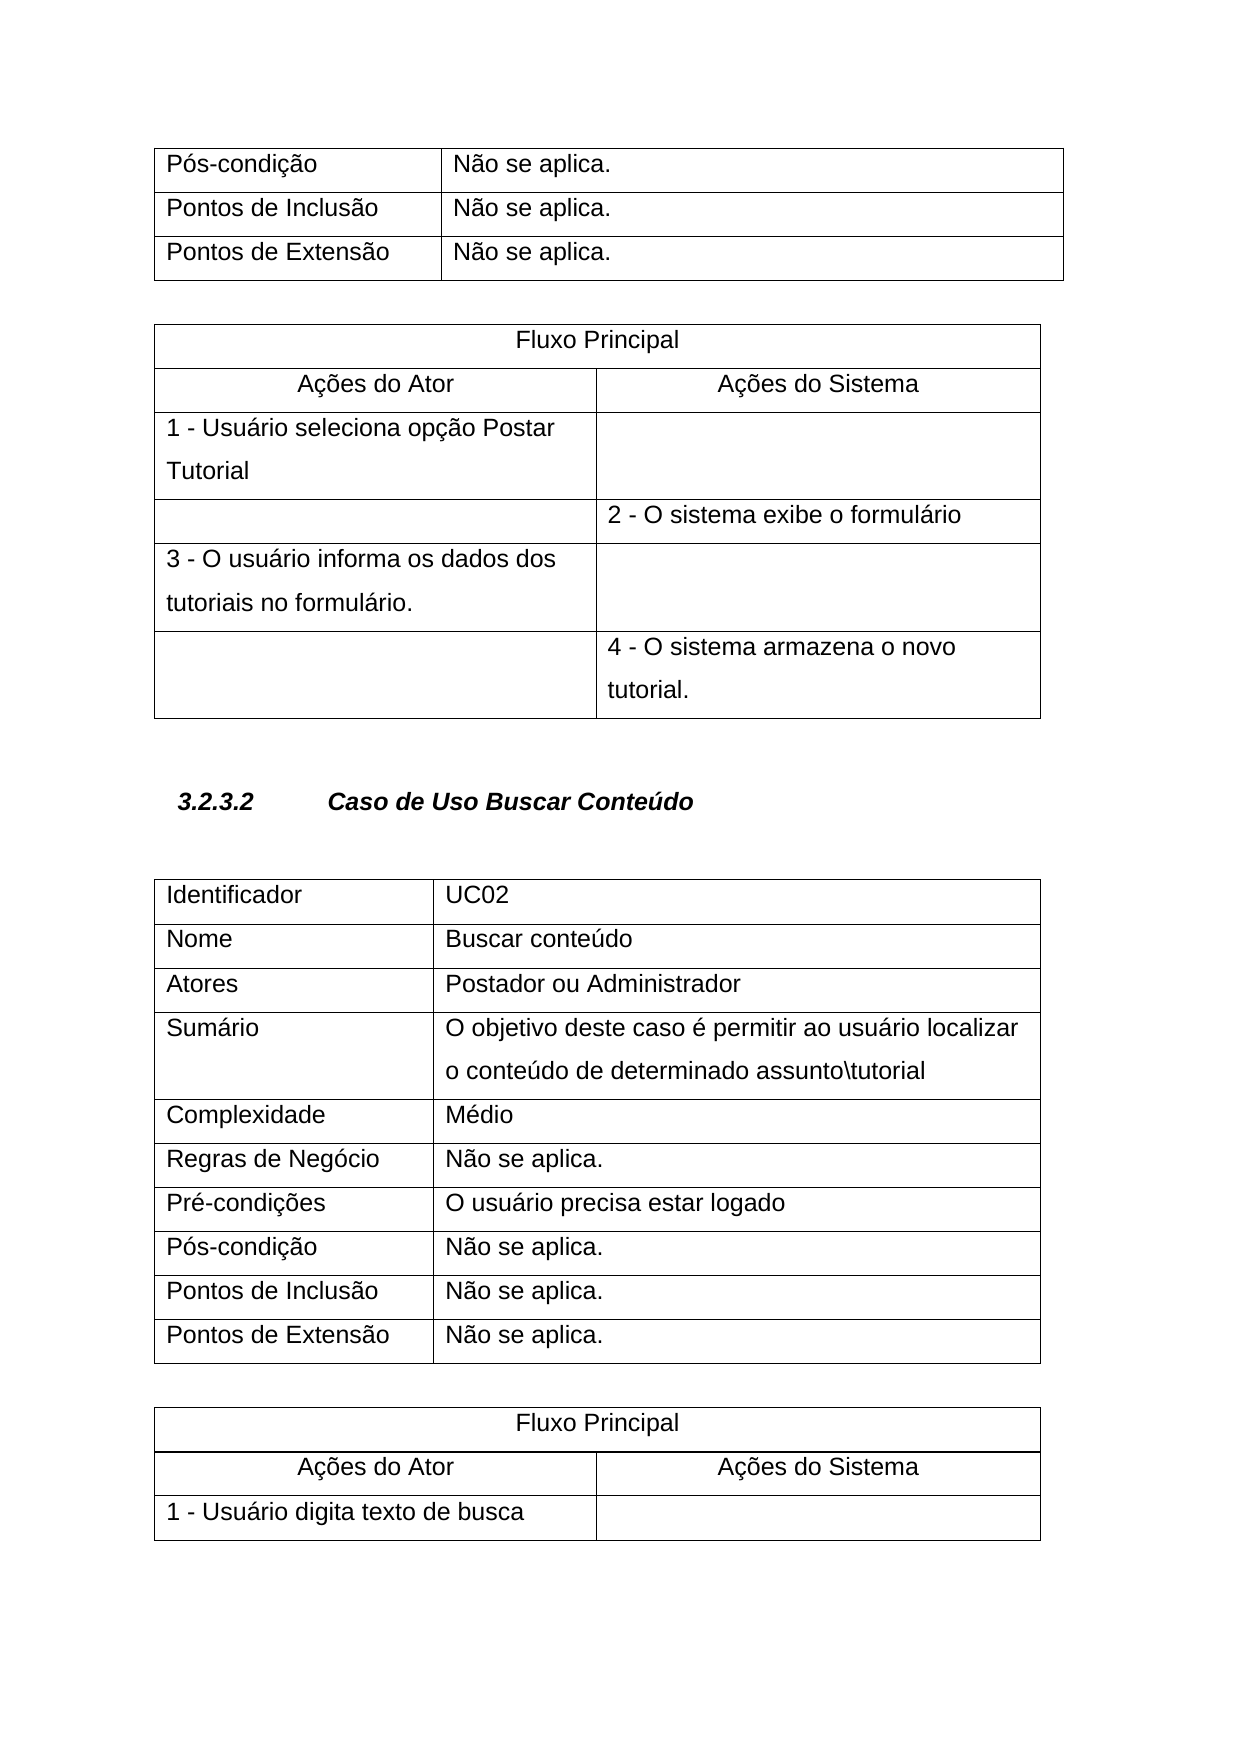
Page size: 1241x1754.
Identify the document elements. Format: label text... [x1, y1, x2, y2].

table_cell Postador ou Administrador [434, 969, 1040, 1012]
table_cell Atores [155, 969, 433, 1012]
table_cell Pontos de Inclusão [155, 1276, 433, 1319]
table_cell O usuário precisa estar logado [434, 1188, 1040, 1231]
table_header UC02 [434, 880, 1040, 923]
table_cell Não se aplica. [434, 1232, 1040, 1275]
table_cell Ações do Sistema [597, 369, 1040, 412]
table_cell Sumário [155, 1013, 433, 1099]
table_cell Pontos de Extensão [155, 237, 441, 280]
table_header Fluxo Principal [155, 325, 1040, 368]
table_cell [155, 500, 596, 543]
table_cell 1 - Usuário digita texto de busca [155, 1496, 596, 1539]
table_cell Não se aplica. [434, 1320, 1040, 1363]
table_cell [597, 1496, 1040, 1539]
table_cell [597, 544, 1040, 631]
table_cell Pós-condição [155, 149, 441, 192]
table_cell Médio [434, 1100, 1040, 1143]
table_cell Não se aplica. [442, 237, 1063, 280]
table_cell Ações do Ator [155, 369, 596, 412]
table_cell Ações do Sistema [597, 1453, 1040, 1495]
table_cell Ações do Ator [155, 1453, 596, 1495]
table_cell O objetivo deste caso é permitir ao usuário localizar o conteúdo de determinado assunto\tutorial [434, 1013, 1040, 1099]
table_cell Nome [155, 925, 433, 967]
table_header Identificador [155, 880, 433, 923]
table_cell 3 - O usuário informa os dados dos tutoriais no formulário. [155, 544, 596, 631]
subtitle 3.2.3.2 Caso de Uso Buscar Conteúdo [177, 787, 1063, 859]
table_cell 4 - O sistema armazena o novo tutorial. [597, 632, 1040, 718]
table_cell Pontos de Extensão [155, 1320, 433, 1363]
table_cell Regras de Negócio [155, 1144, 433, 1187]
table_cell Não se aplica. [442, 193, 1063, 236]
table_cell 1 - Usuário seleciona opção Postar Tutorial [155, 413, 596, 499]
table_cell Não se aplica. [442, 149, 1063, 192]
table_cell Complexidade [155, 1100, 433, 1143]
table_cell Pontos de Inclusão [155, 193, 441, 236]
table_cell Buscar conteúdo [434, 925, 1040, 967]
table_cell 2 - O sistema exibe o formulário [597, 500, 1040, 543]
table_cell [597, 413, 1040, 499]
table_cell [155, 632, 596, 718]
table_cell Pós-condição [155, 1232, 433, 1275]
table_cell Não se aplica. [434, 1276, 1040, 1319]
table_cell Não se aplica. [434, 1144, 1040, 1187]
table_header Fluxo Principal [155, 1408, 1040, 1451]
table_cell Pré-condições [155, 1188, 433, 1231]
